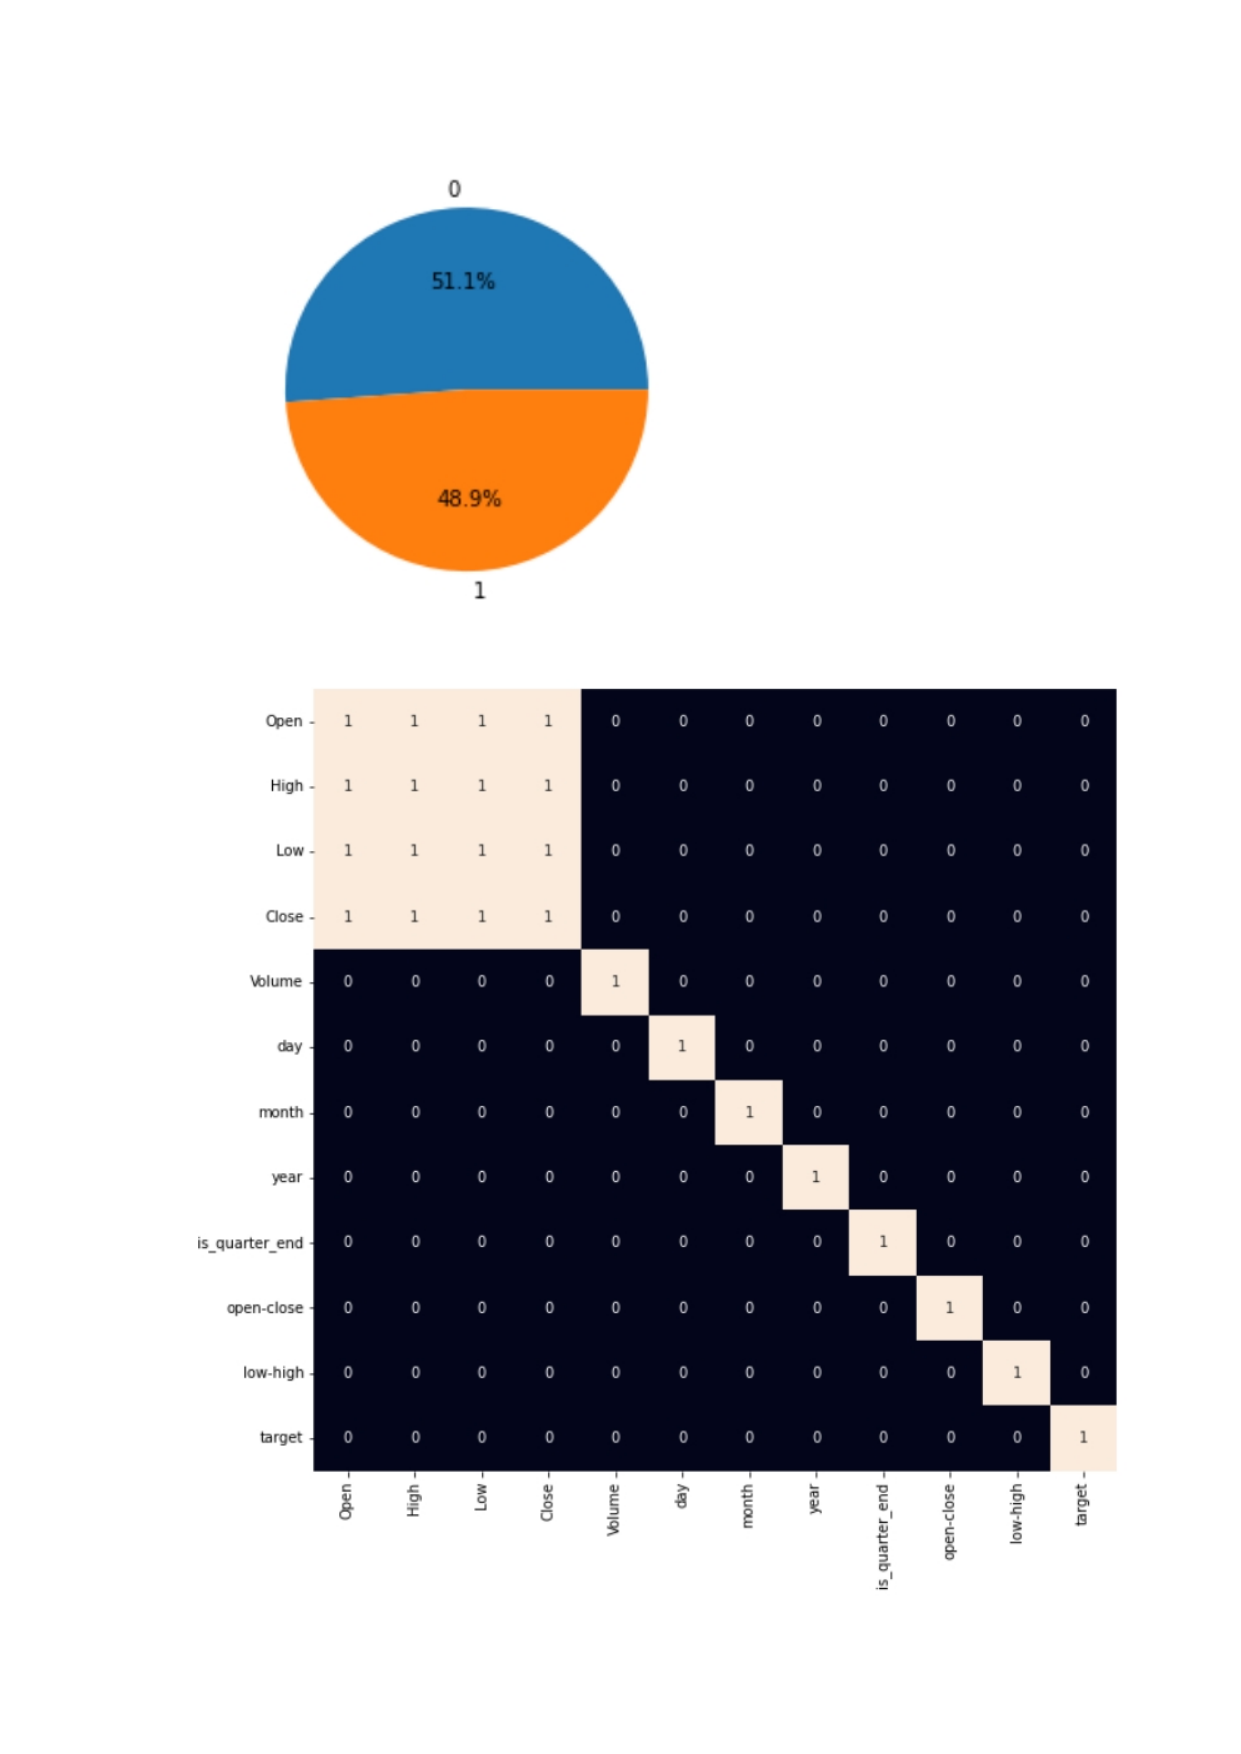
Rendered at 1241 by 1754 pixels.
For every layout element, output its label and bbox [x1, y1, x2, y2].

picture [187, 679, 1128, 1598]
picture [225, 150, 707, 632]
